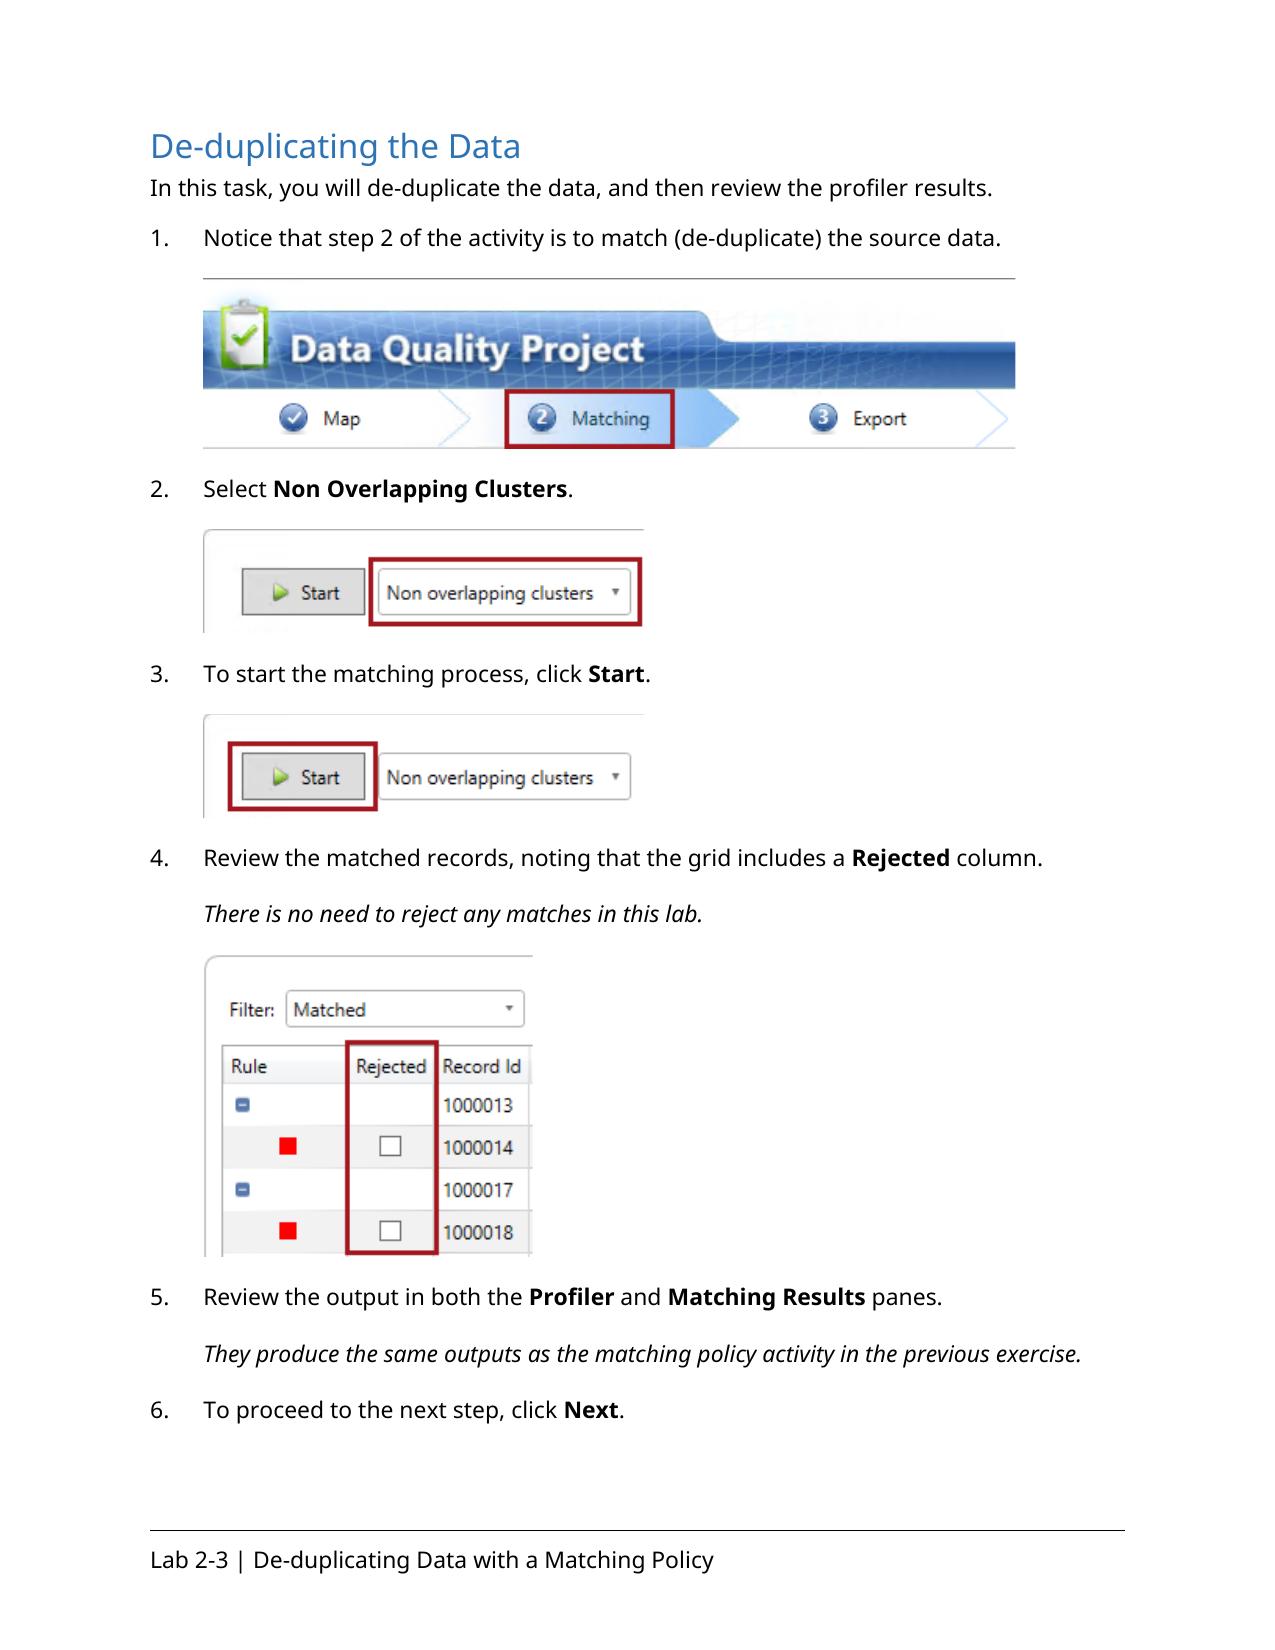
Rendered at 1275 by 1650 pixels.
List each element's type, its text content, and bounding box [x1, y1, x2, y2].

subtitle De-duplicating the Data [150, 122, 1125, 168]
picture [203, 954, 533, 1257]
picture [203, 529, 644, 633]
picture [203, 714, 644, 818]
text Review the matched records, noting that the grid includes a Rejected column. [150, 842, 1125, 873]
text To proceed to the next step, click Next. [150, 1394, 1125, 1425]
picture [203, 278, 1016, 449]
text Review the output in both the Profiler and Matching Results panes. [150, 1281, 1125, 1312]
text There is no need to reject any matches in this lab. [203, 898, 1125, 930]
text In this task, you will de-duplicate the data, and then review the profiler results. [150, 171, 1125, 203]
list Notice that step 2 of the activity is to match (de-duplicate) the source data. [150, 222, 1125, 253]
text To start the matching process, click Start. [150, 658, 1125, 689]
text Select Non Overlapping Clusters. [150, 473, 1125, 505]
text They produce the same outputs as the matching policy activity in the previous exercise. [203, 1337, 1125, 1369]
